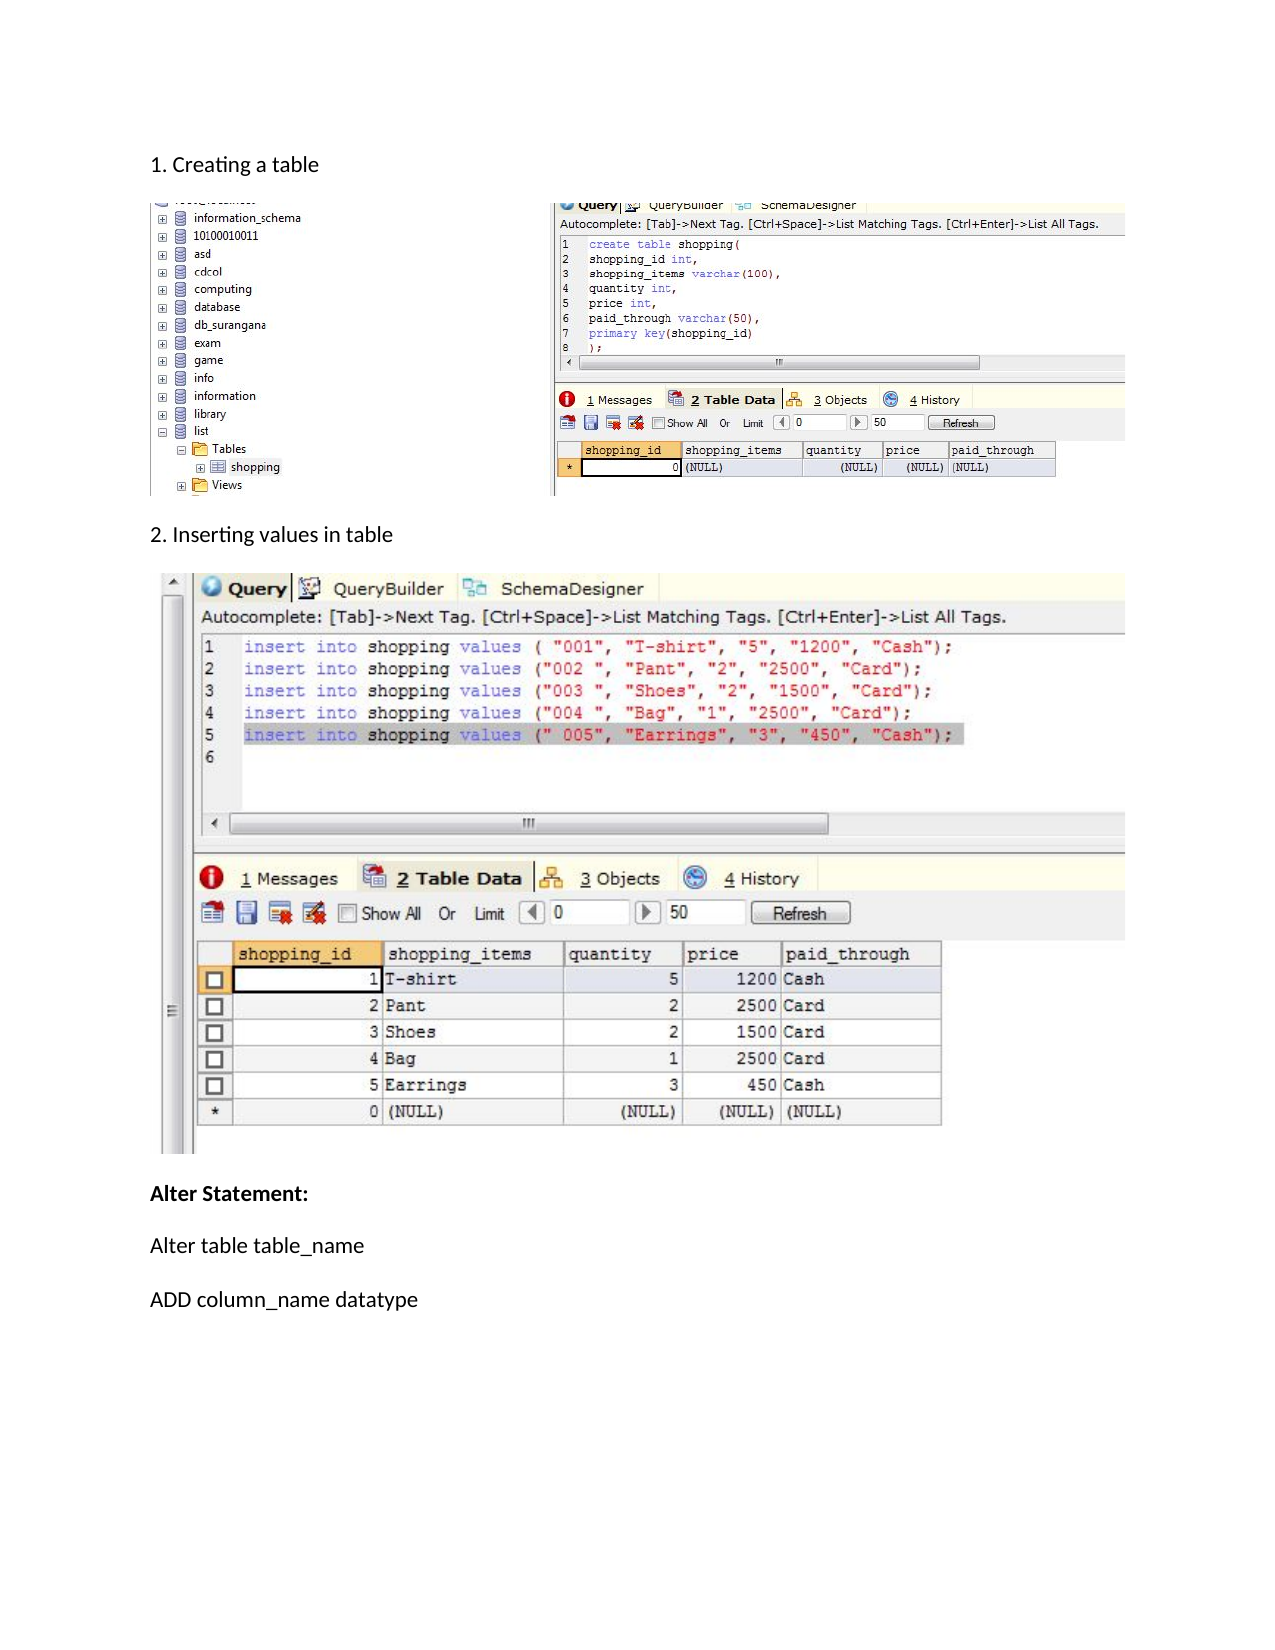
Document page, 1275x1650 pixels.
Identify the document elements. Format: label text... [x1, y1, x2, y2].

text 1. Creating a table [150, 150, 1125, 178]
text Alter Statement: [150, 1179, 1125, 1207]
text ADD column_name datatype [150, 1285, 1125, 1313]
picture [150, 573, 1125, 1154]
text 2. Inserting values in table [150, 521, 1125, 549]
text Alter table table_name [150, 1232, 1125, 1260]
picture [150, 203, 1125, 496]
